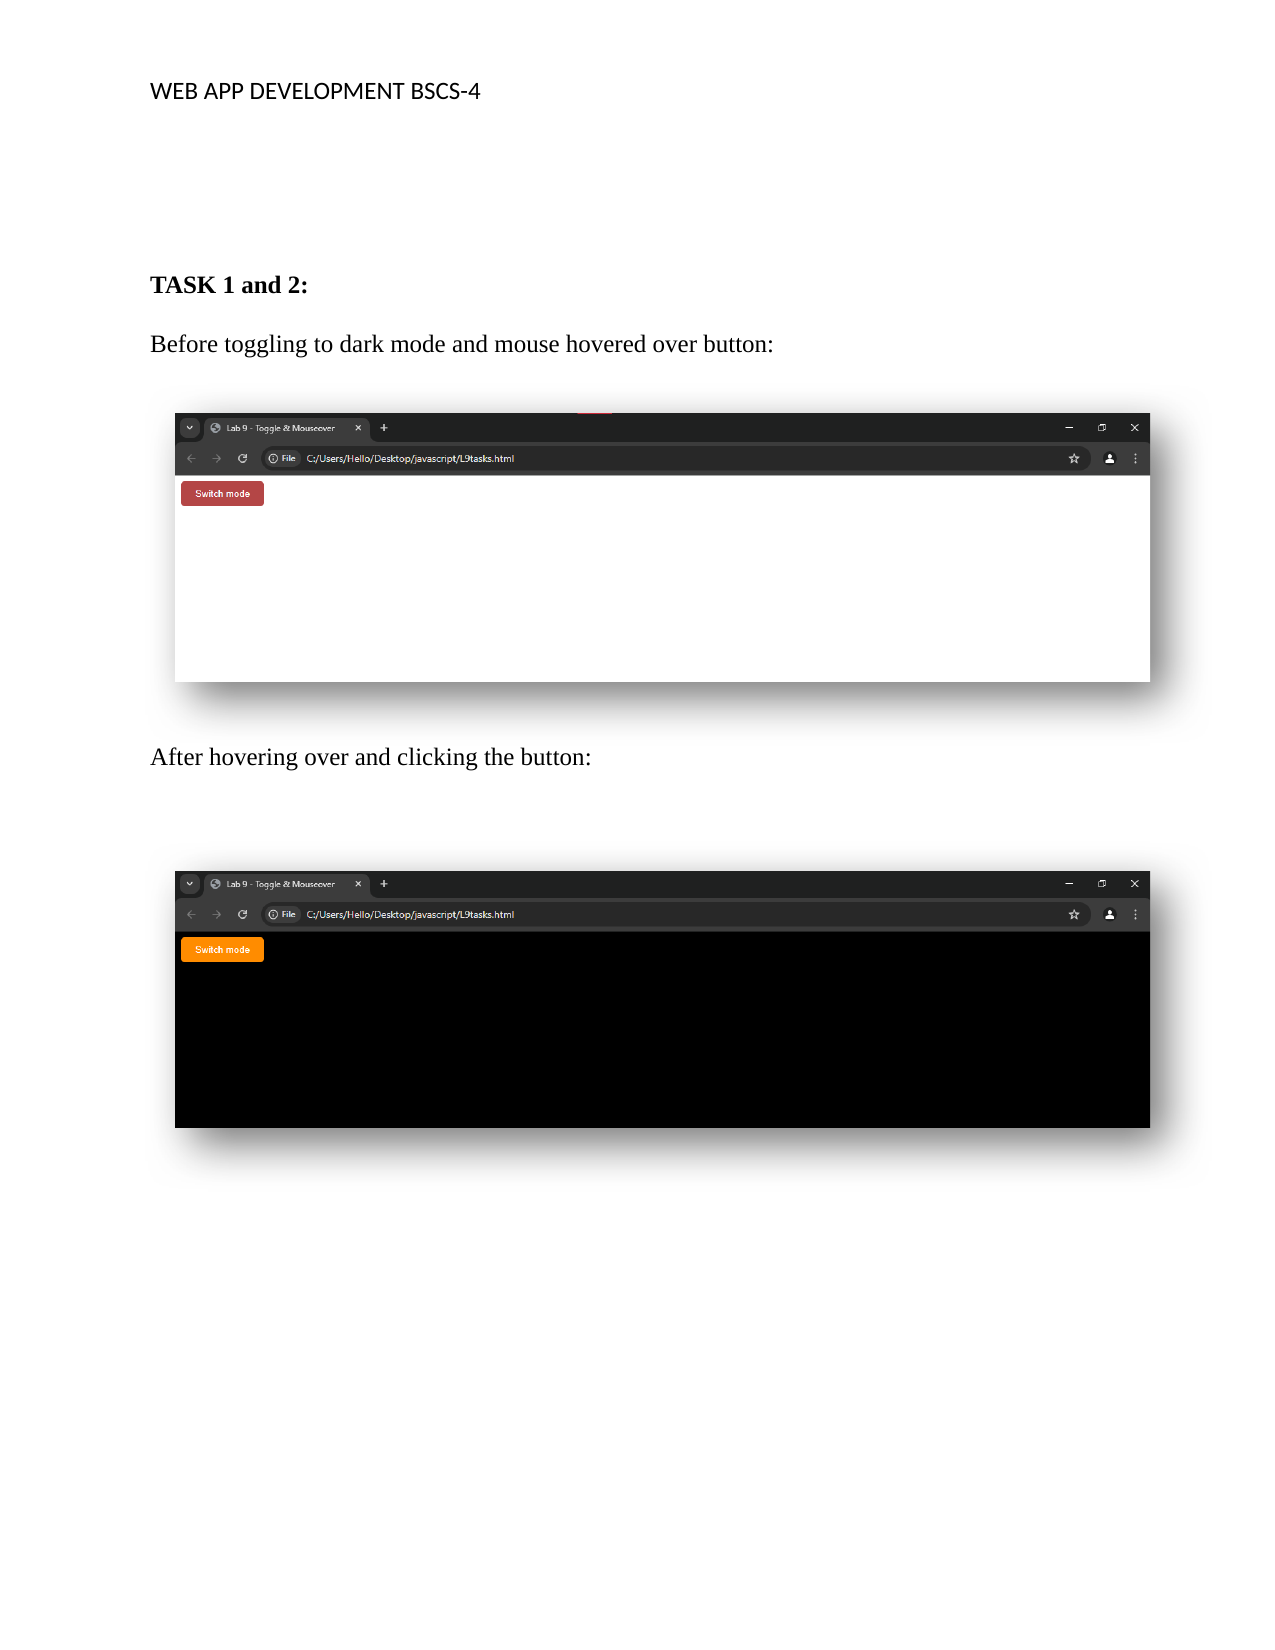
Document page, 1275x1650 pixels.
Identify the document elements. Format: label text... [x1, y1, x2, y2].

text TASK 1 and 2: [150, 270, 1125, 299]
text Before toggling to dark mode and mouse hovered over button: [150, 299, 1125, 358]
picture [175, 871, 1150, 1128]
picture [175, 413, 1150, 682]
text After hovering over and clicking the button: [150, 742, 1125, 771]
